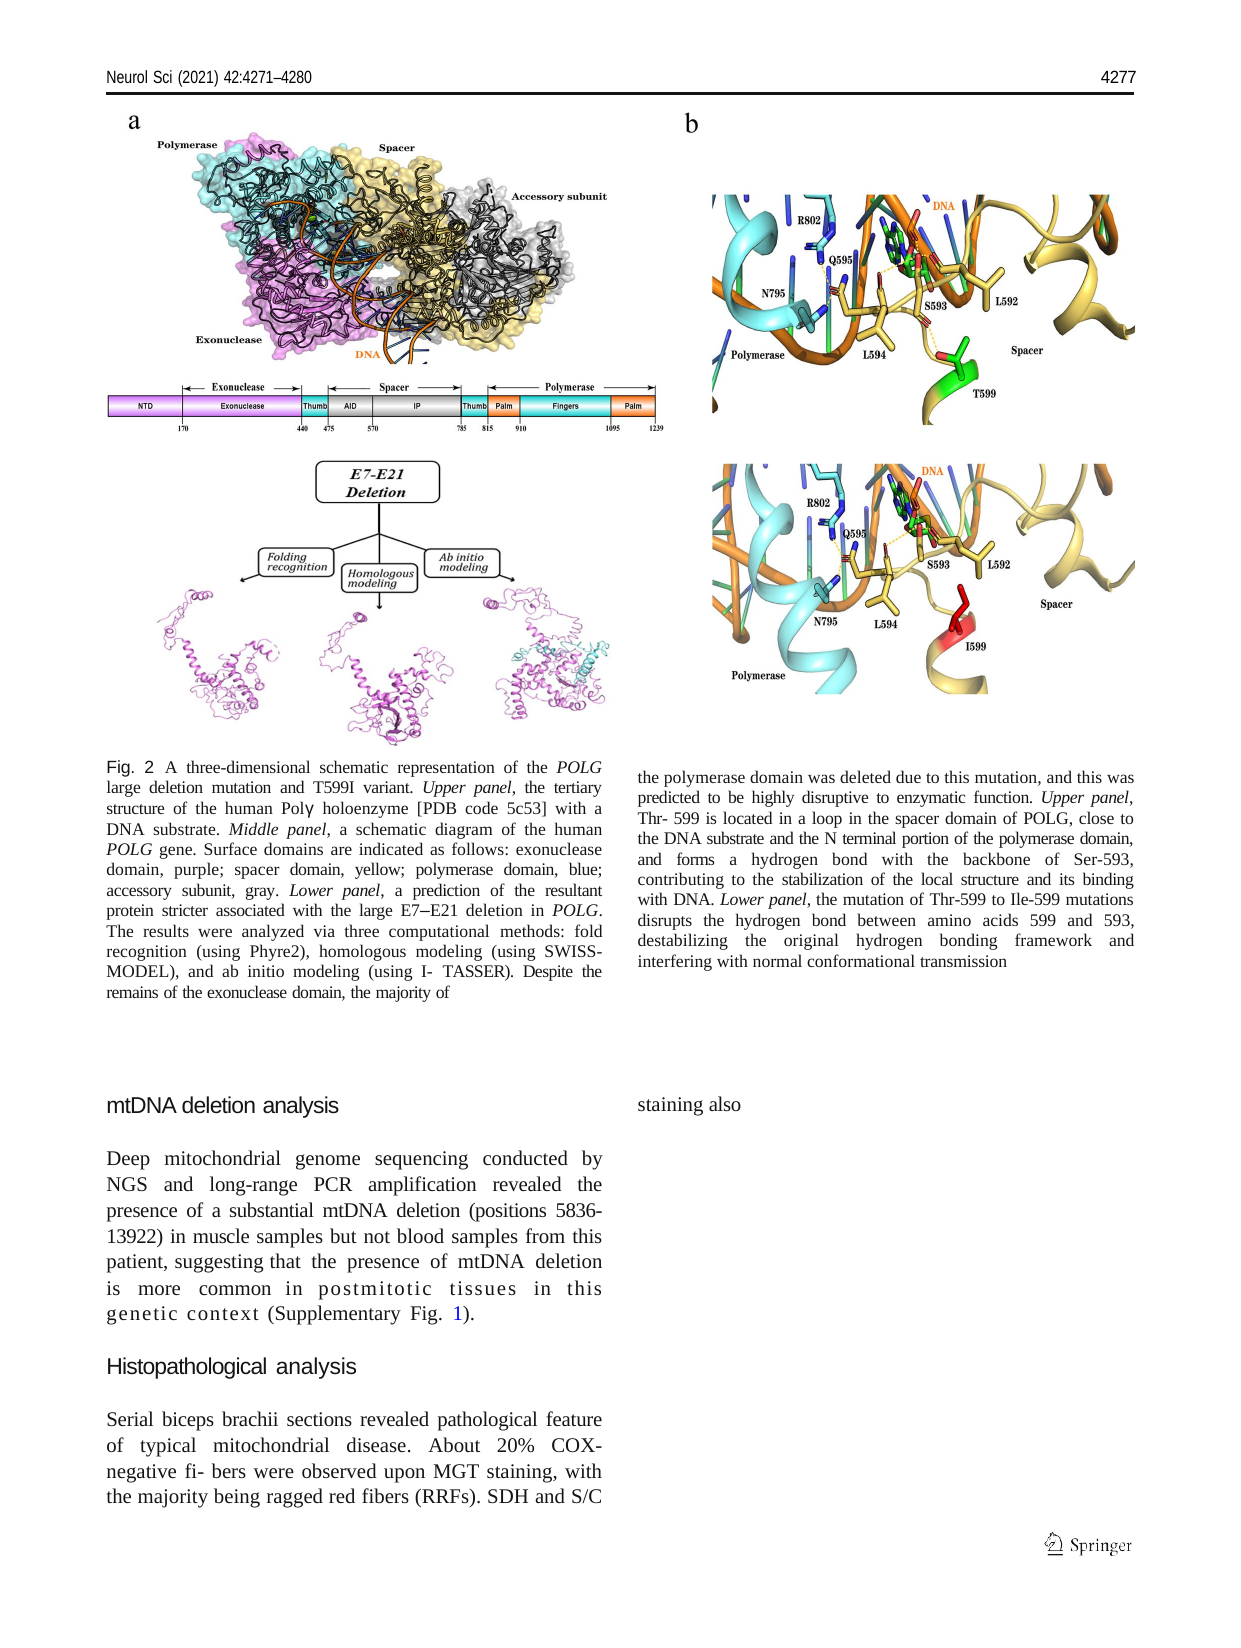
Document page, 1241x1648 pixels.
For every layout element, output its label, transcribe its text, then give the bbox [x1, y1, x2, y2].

text Deep mitochondrial genome sequencing conducted by NGS and long-range PCR amplification revealed the presence of a substantial mtDNA deletion (positions 5836-13922) in muscle samples but not blood samples from this patient, suggesting that the presence of mtDNA deletion is more common in postmitotic tissues in this genetic context (Supplementary Fig. 1). [106, 1146, 602, 1325]
text Serial biceps brachii sections revealed pathological feature of typical mitochondrial disease. About 20% COX-negative fi- bers were observed upon MGT staining, with the majority being ragged red fibers (RRFs). SDH and S/C staining also [106, 1407, 602, 1508]
picture [1044, 1532, 1132, 1556]
subtitle mtDNA deletion analysis [106, 1092, 602, 1118]
picture [106, 111, 1136, 747]
subtitle Histopathological analysis [106, 1353, 602, 1379]
text the polymerase domain was deleted due to this mutation, and this was predicted to be highly disruptive to enzymatic function. Upper panel, Thr- 599 is located in a loop in the spacer domain of POLG, close to the DNA substrate and the N terminal portion of the polymerase domain, and forms a hydrogen bond with the backbone of Ser-593, contributing to the stabilization of the local structure and its binding with DNA. Lower panel, the mutation of Thr-599 to Ile-599 mutations disrupts the hydrogen bond between amino acids 599 and 593, destabilizing the original hydrogen bonding framework and interfering with normal conformational transmission [637, 767, 1134, 971]
text Fig. 2 A three-dimensional schematic representation of the POLG large deletion mutation and T599I variant. Upper panel, the tertiary structure of the human Polγ holoenzyme [PDB code 5c53] with a DNA substrate. Middle panel, a schematic diagram of the human POLG gene. Surface domains are indicated as follows: exonuclease domain, purple; spacer domain, yellow; polymerase domain, blue; accessory subunit, gray. Lower panel, a prediction of the resultant protein stricter associated with the large E7–E21 deletion in POLG. The results were analyzed via three computational methods: fold recognition (using Phyre2), homologous modeling (using SWISS-MODEL), and ab initio modeling (using I- TASSER). Despite the remains of the exonuclease domain, the majority of [106, 757, 603, 1002]
